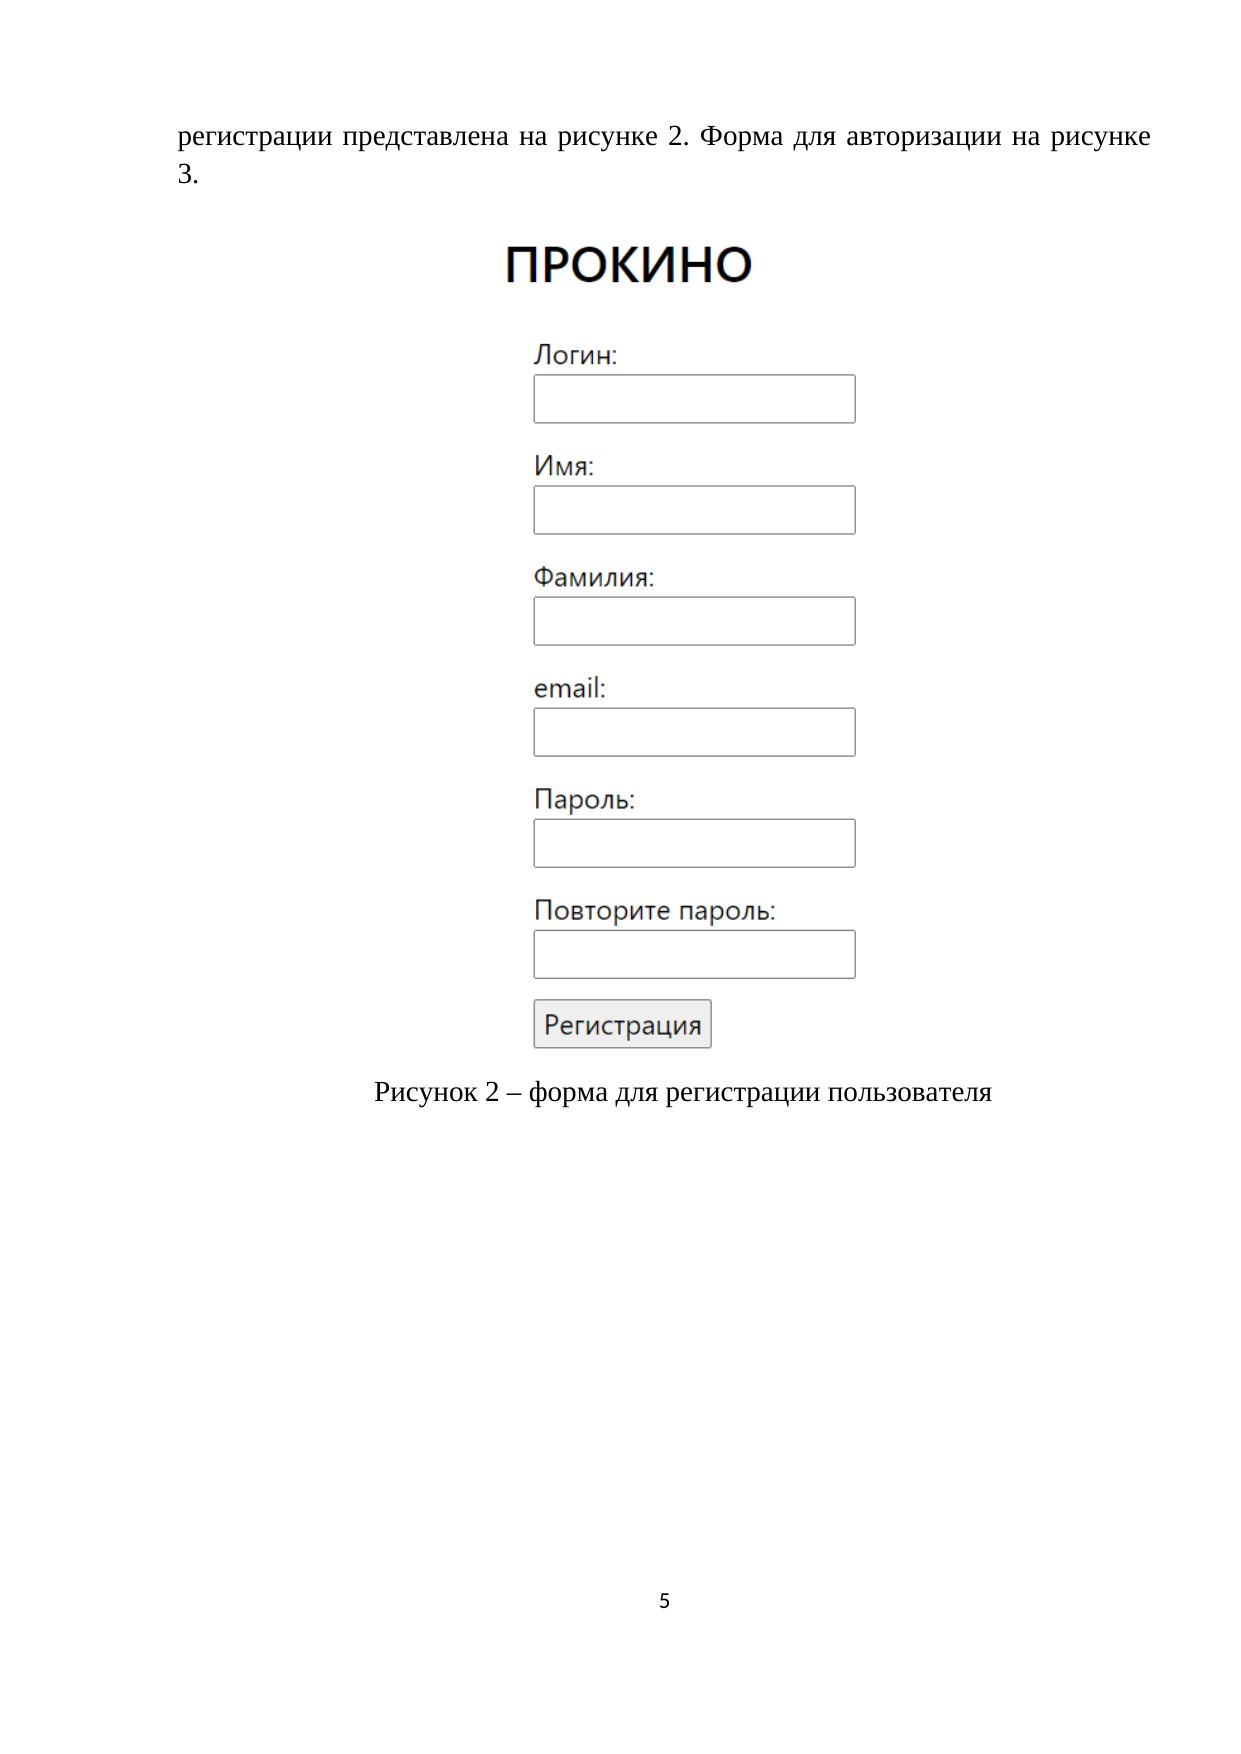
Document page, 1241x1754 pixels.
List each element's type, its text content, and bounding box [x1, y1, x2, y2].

picture [487, 233, 880, 1070]
text Рисунок 2 – форма для регистрации пользователя [177, 1074, 1152, 1107]
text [177, 118, 1152, 190]
